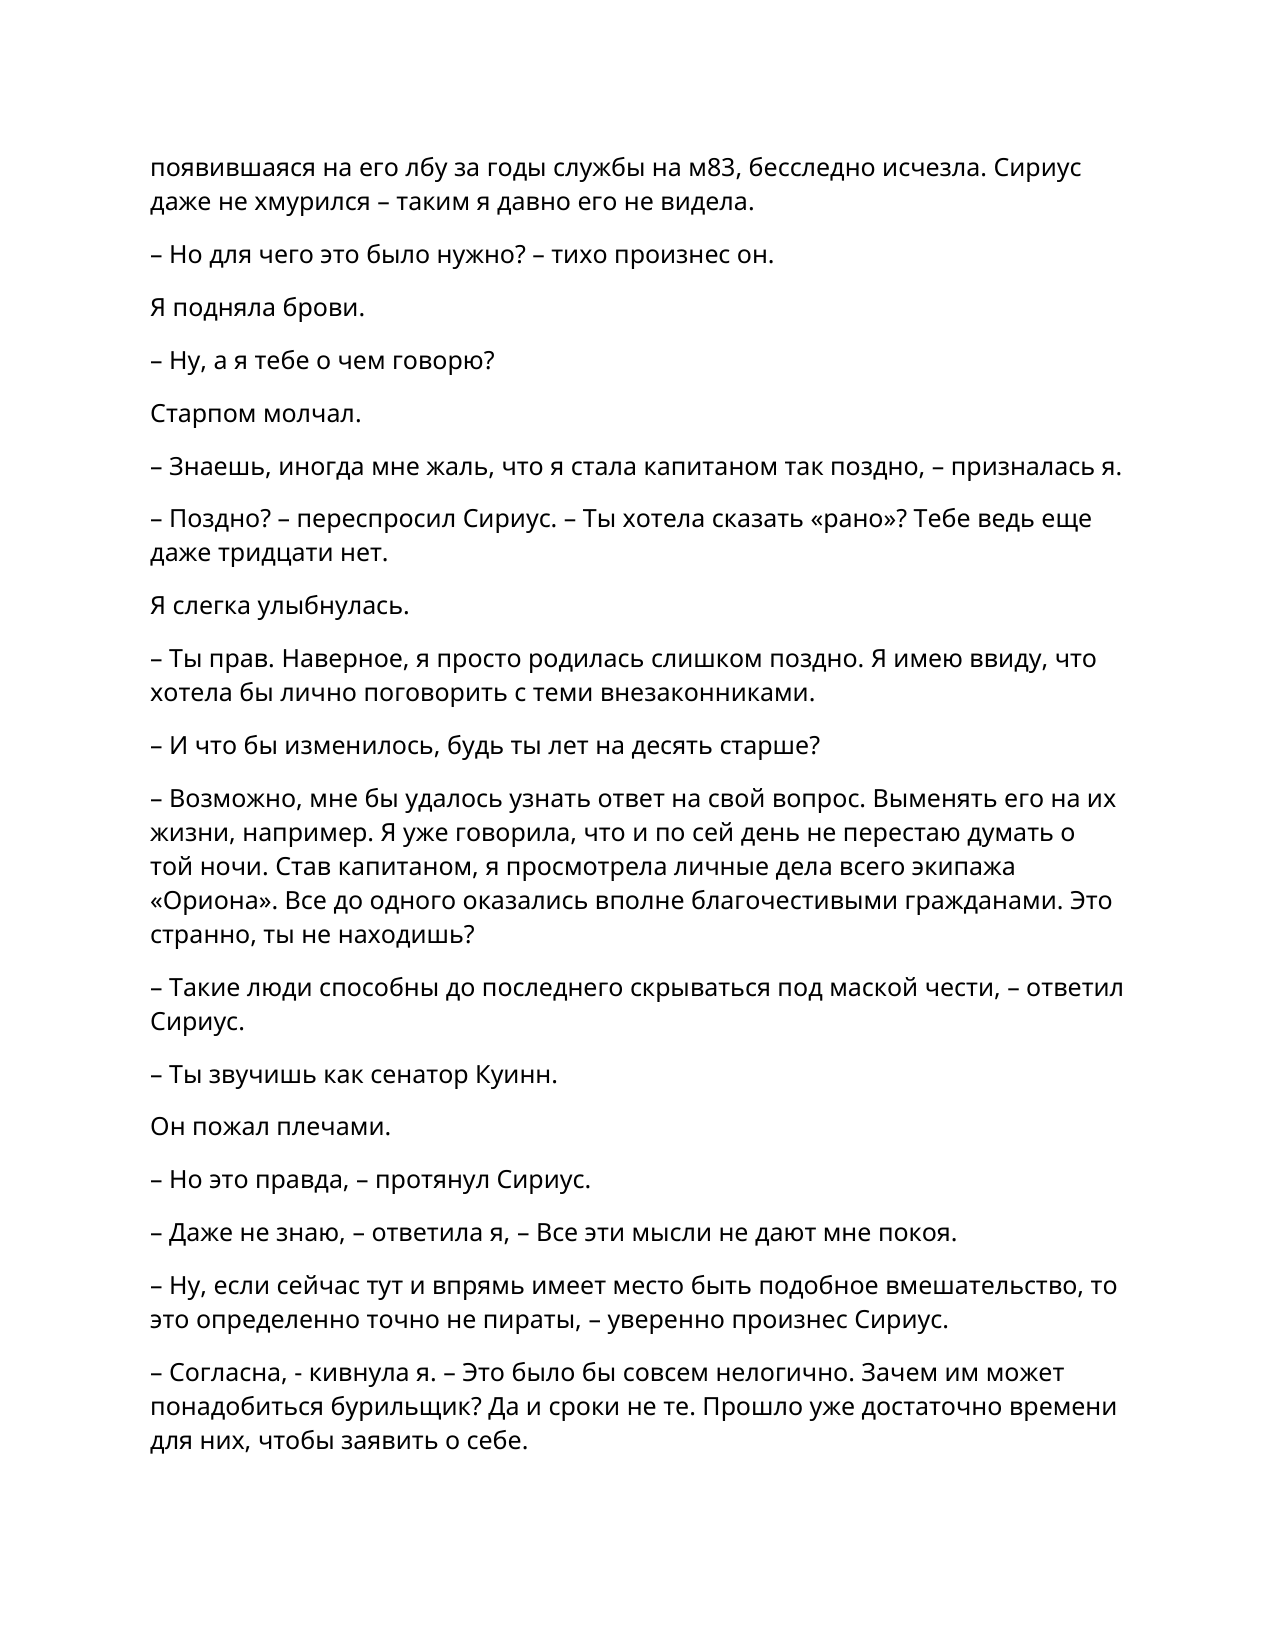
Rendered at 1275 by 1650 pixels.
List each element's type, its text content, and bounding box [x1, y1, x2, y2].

text Я слегка улыбнулась. [150, 588, 1125, 622]
text – Но это правда, – протянул Сириус. [150, 1162, 1125, 1196]
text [150, 150, 1125, 218]
text – Но для чего это было нужно? – тихо произнес он. [150, 237, 1125, 271]
text – Ты звучишь как сенатор Куинн. [150, 1056, 1125, 1090]
text – Такие люди способны до последнего скрываться под маской чести, – ответил Сириус. [150, 969, 1125, 1037]
text – Знаешь, иногда мне жаль, что я стала капитаном так поздно, – призналась я. [150, 448, 1125, 482]
text Он пожал плечами. [150, 1109, 1125, 1143]
text – Поздно? – переспросил Сириус. – Ты хотела сказать «рано»? Тебе ведь еще даже тридцати нет. [150, 501, 1125, 569]
text Я подняла брови. [150, 290, 1125, 324]
text – И что бы изменилось, будь ты лет на десять старше? [150, 727, 1125, 762]
text – Возможно, мне бы удалось узнать ответ на свой вопрос. Выменять его на их жизни, например. Я уже говорила, что и по сей день не перестаю думать о той ночи. Став капитаном, я просмотрела личные дела всего экипажа «Ориона». Все до одного оказались вполне благочестивыми гражданами. Это странно, ты не находишь? [150, 780, 1125, 951]
text Старпом молчал. [150, 395, 1125, 429]
text – Даже не знаю, – ответила я, – Все эти мысли не дают мне покоя. [150, 1215, 1125, 1249]
text – Ты прав. Наверное, я просто родилась слишком поздно. Я имею ввиду, что хотела бы лично поговорить с теми внезаконниками. [150, 641, 1125, 709]
text – Ну, а я тебе о чем говорю? [150, 342, 1125, 377]
text – Ну, если сейчас тут и впрямь имеет место быть подобное вмешательство, то это определенно точно не пираты, – уверенно произнес Сириус. [150, 1267, 1125, 1336]
text – Согласна, - кивнула я. – Это было бы совсем нелогично. Зачем им может понадобиться бурильщик? Да и сроки не те. Прошло уже достаточно времени для них, чтобы заявить о себе. [150, 1354, 1125, 1457]
